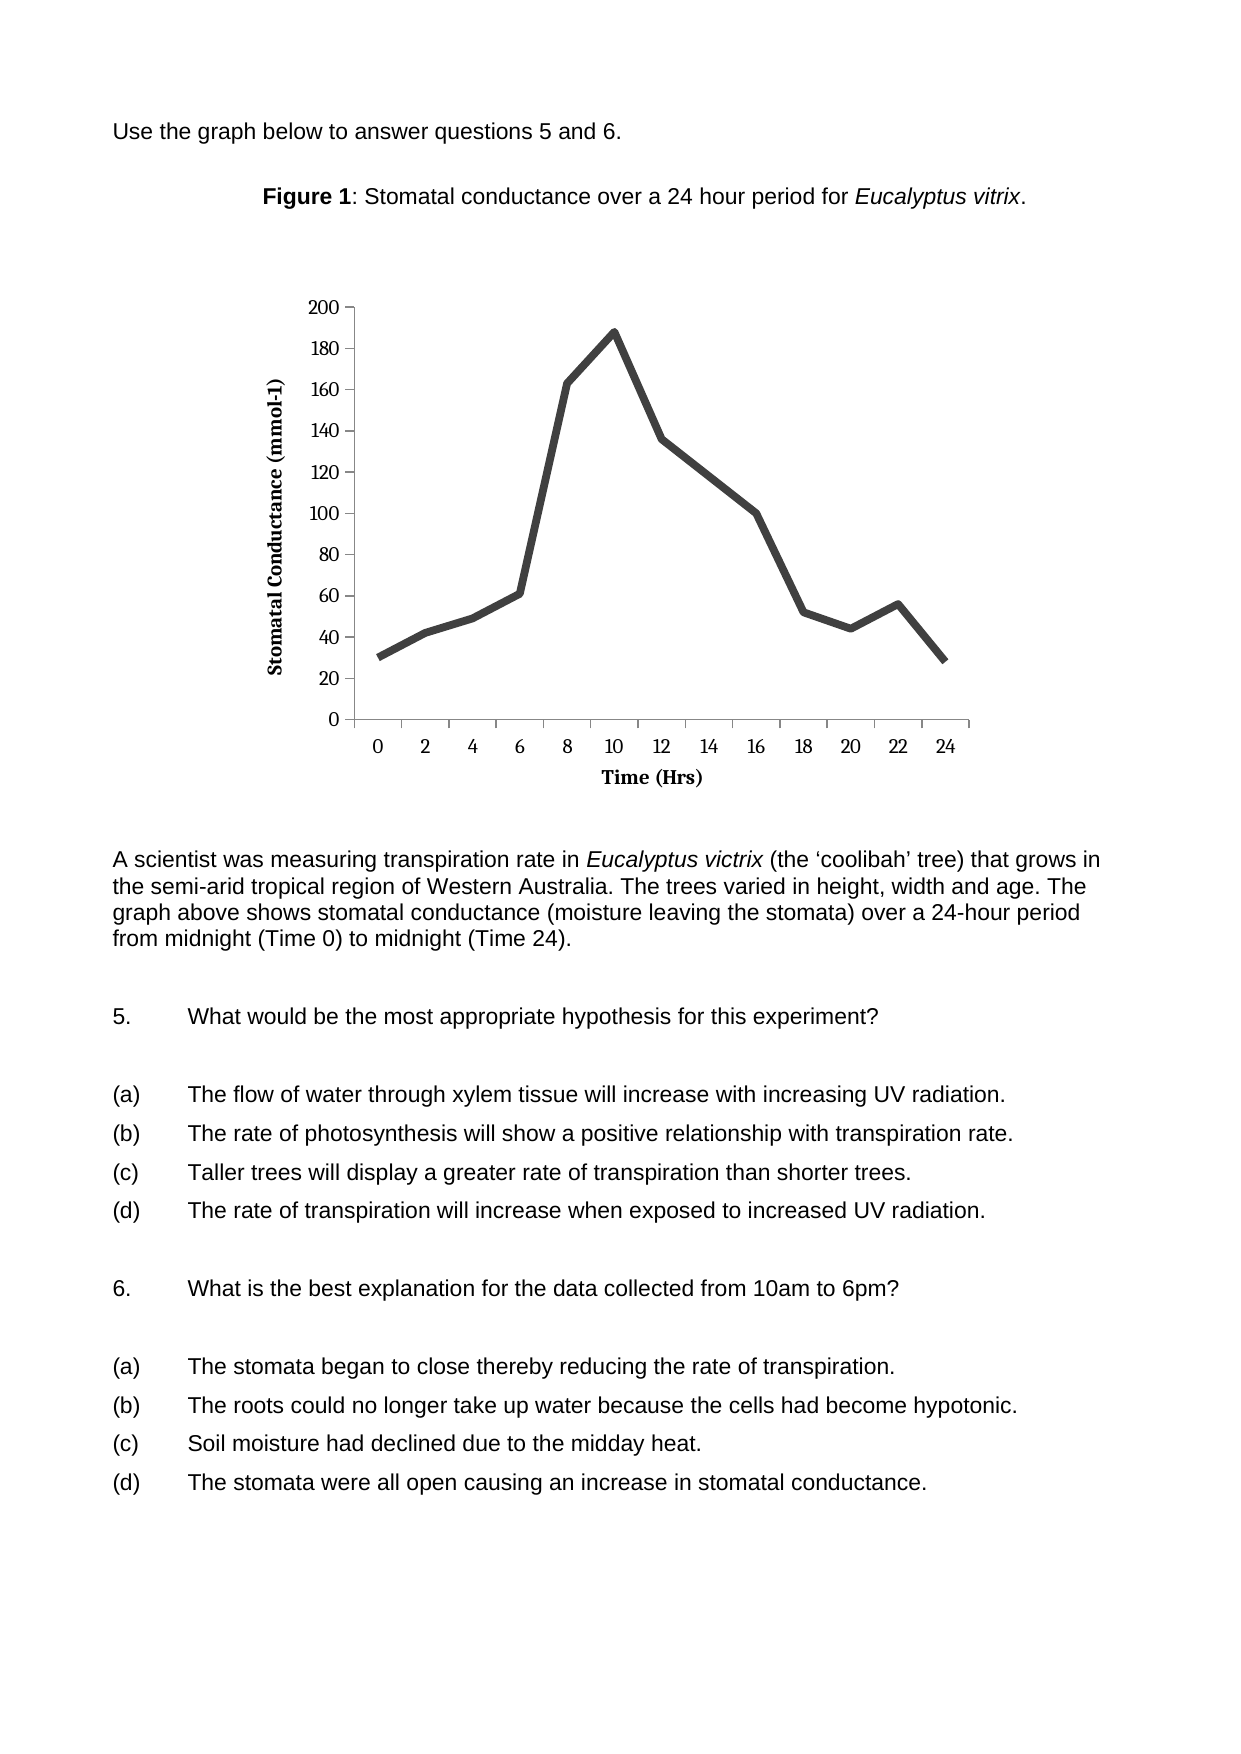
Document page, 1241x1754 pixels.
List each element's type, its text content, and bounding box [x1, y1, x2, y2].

text Figure 1: Stomatal conductance over a 24 hour period for Eucalyptus vitrix. [187, 183, 1128, 210]
text (c) Soil moisture had declined due to the midday heat. [112, 1430, 1128, 1457]
text 6. What is the best explanation for the data collected from 10am to 6pm? [112, 1275, 1128, 1301]
text (d) The rate of transpiration will increase when exposed to increased UV radiation. [112, 1197, 1128, 1224]
text A scientist was measuring transpiration rate in Eucalyptus victrix (the ‘coolibah’ tree) that grows in the semi-arid tropical region of Western Australia. The trees varied in height, width and age. The graph above shows stomatal conductance (moisture leaving the stomata) over a 24-hour period from midnight (Time 0) to midnight (Time 24). [112, 846, 1128, 952]
text (a) The flow of water through xylem tissue will increase with increasing UV radiation. [112, 1081, 1128, 1107]
text Use the graph below to answer questions 5 and 6. [112, 118, 1128, 144]
text 5. What would be the most appropriate hypothesis for this experiment? [112, 1003, 1128, 1029]
text (b) The roots could no longer take up water because the cells had become hypotonic. [112, 1392, 1128, 1418]
text (b) The rate of photosynthesis will show a positive relationship with transpiration rate. [112, 1119, 1128, 1146]
text (a) The stomata began to close thereby reducing the rate of transpiration. [112, 1353, 1128, 1379]
text (c) Taller trees will display a greater rate of transpiration than shorter trees. [112, 1158, 1128, 1185]
text (d) The stomata were all open causing an increase in stomatal conductance. [112, 1469, 1128, 1496]
